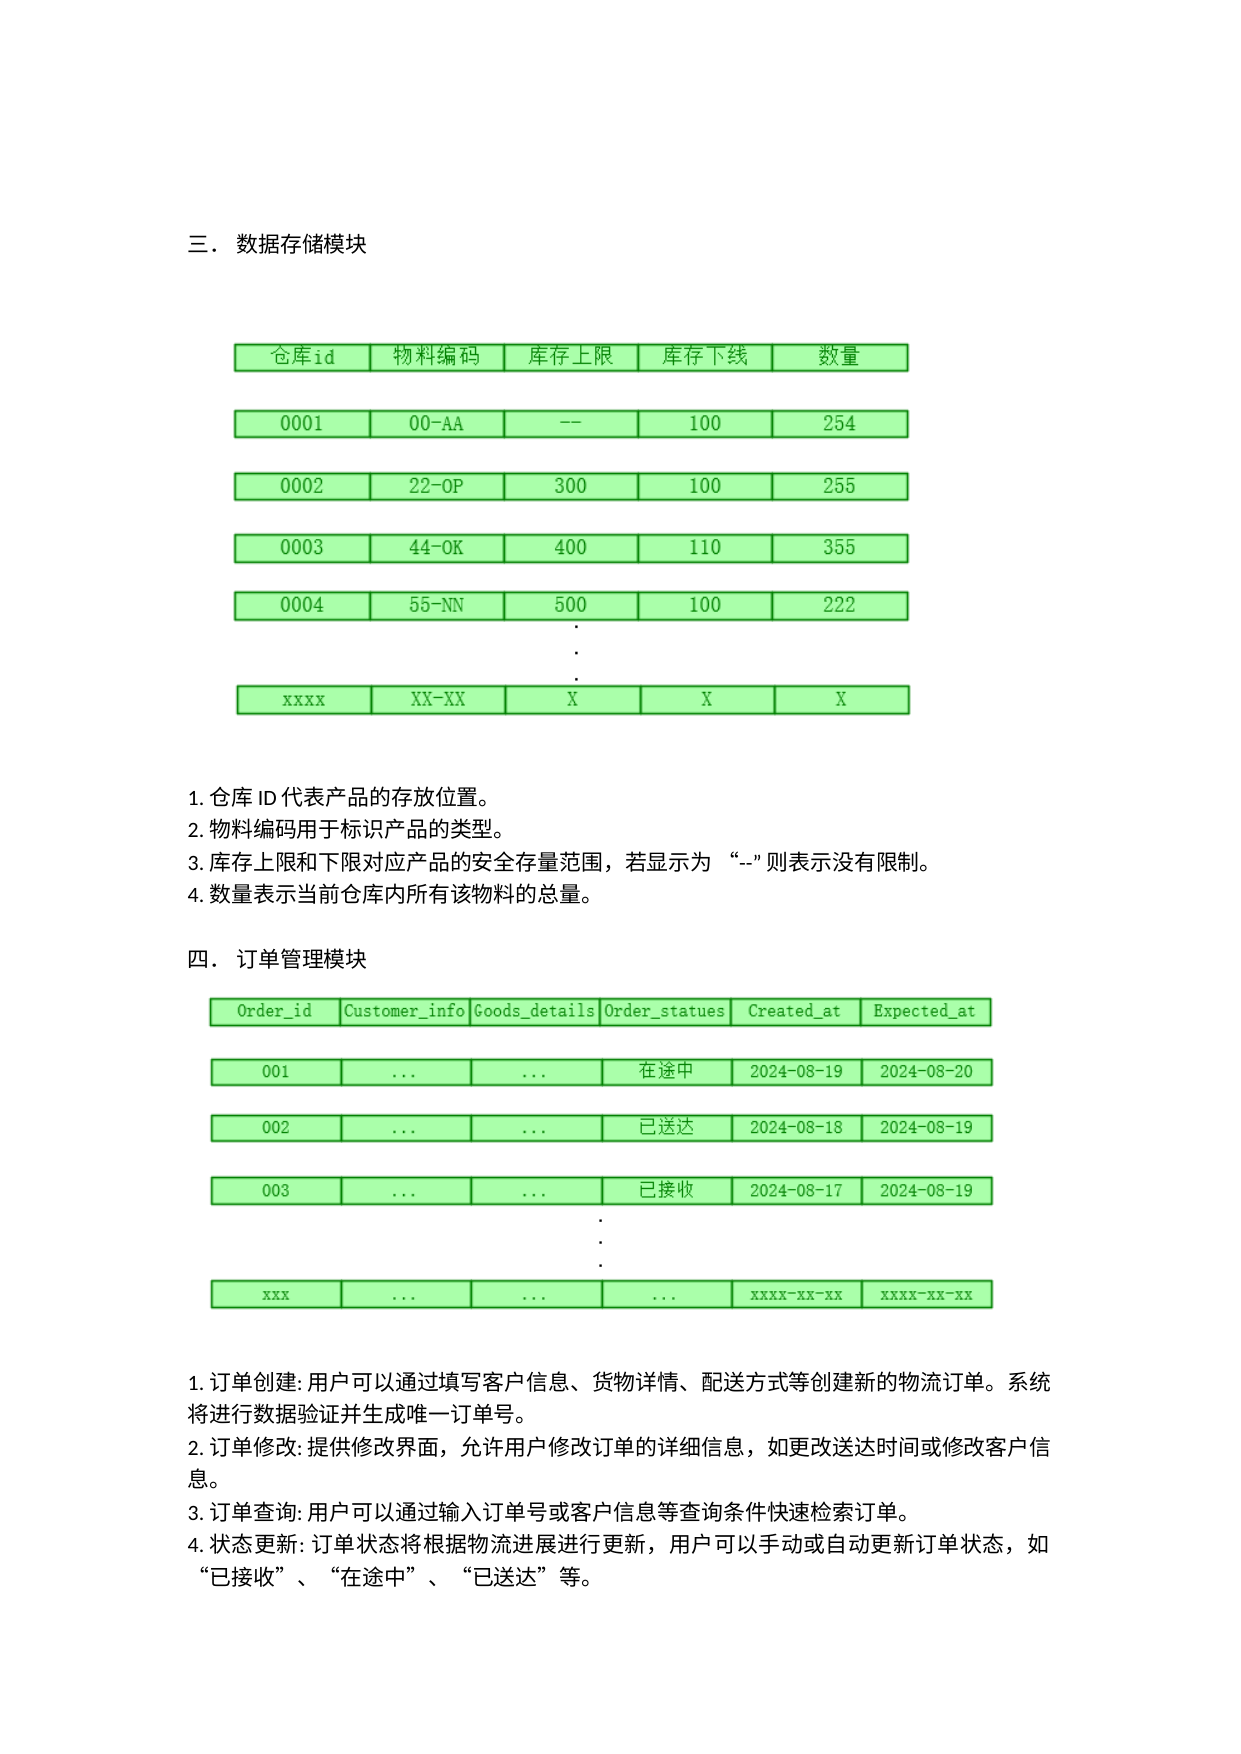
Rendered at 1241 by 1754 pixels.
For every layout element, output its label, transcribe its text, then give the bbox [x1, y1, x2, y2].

list 库存上限和下限对应产品的安全存量范围，若显示为 “--” 则表示没有限制。 [187, 844, 1053, 877]
list 订单修改: 提供修改界面，允许用户修改订单的详细信息，如更改送达时间或修改客户信息。 [187, 1429, 1053, 1494]
list 状态更新: 订单状态将根据物流进展进行更新，用户可以手动或自动更新订单状态，如“已接收”、“在途中”、“已送达”等。 [187, 1527, 1053, 1592]
list 仓库 ID 代表产品的存放位置。 [187, 779, 1053, 812]
picture [187, 259, 961, 757]
picture [187, 974, 1052, 1363]
list 数量表示当前仓库内所有该物料的总量。 [187, 877, 1053, 909]
list 订单创建: 用户可以通过填写客户信息、货物详情、配送方式等创建新的物流订单。系统将进行数据验证并生成唯一订单号。 [187, 1364, 1053, 1429]
list 物料编码用于标识产品的类型。 [187, 812, 1053, 844]
list 订单查询: 用户可以通过输入订单号或客户信息等查询条件快速检索订单。 [187, 1494, 1053, 1527]
list 订单管理模块 [187, 942, 1053, 974]
list 数据存储模块 [187, 227, 1053, 259]
